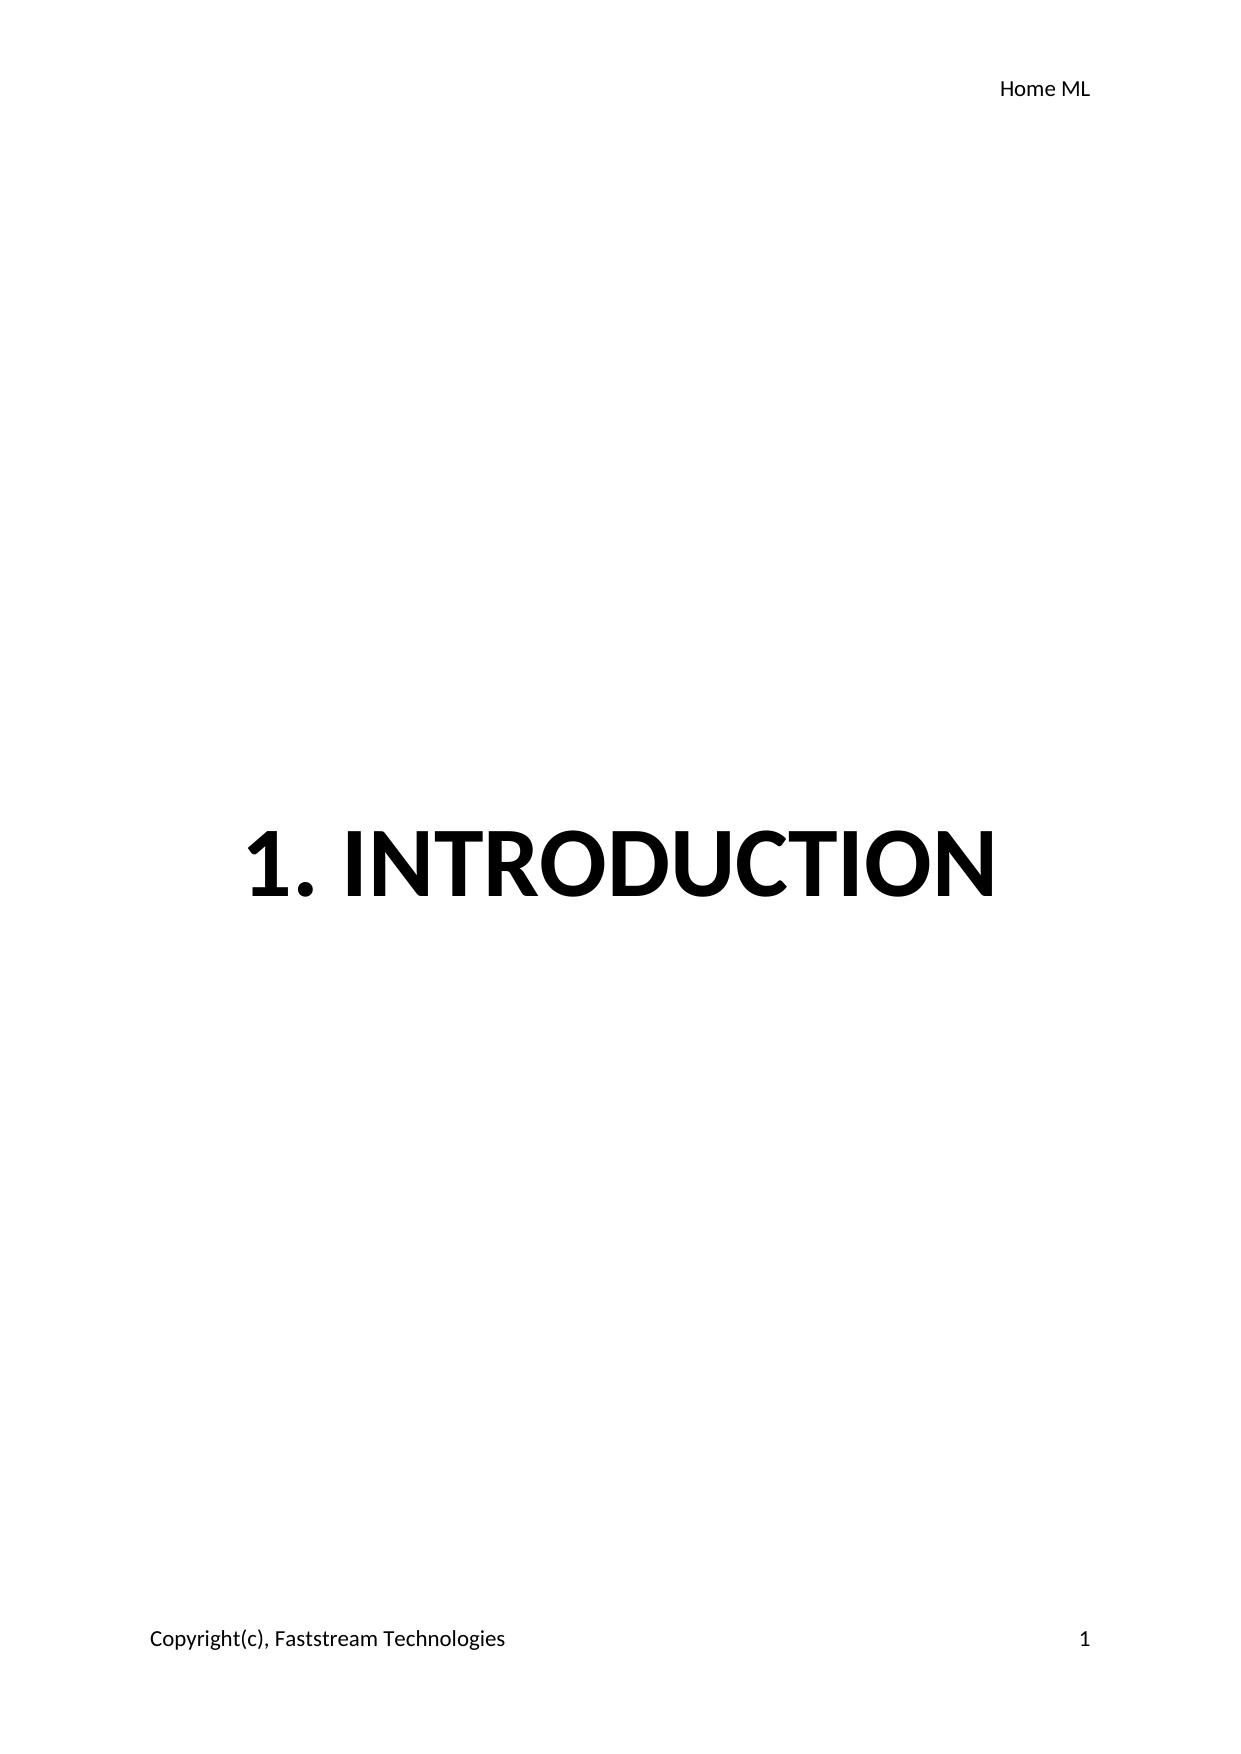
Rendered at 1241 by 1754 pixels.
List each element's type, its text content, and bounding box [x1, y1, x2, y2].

text 1. INTRODUCTION [150, 799, 1090, 921]
